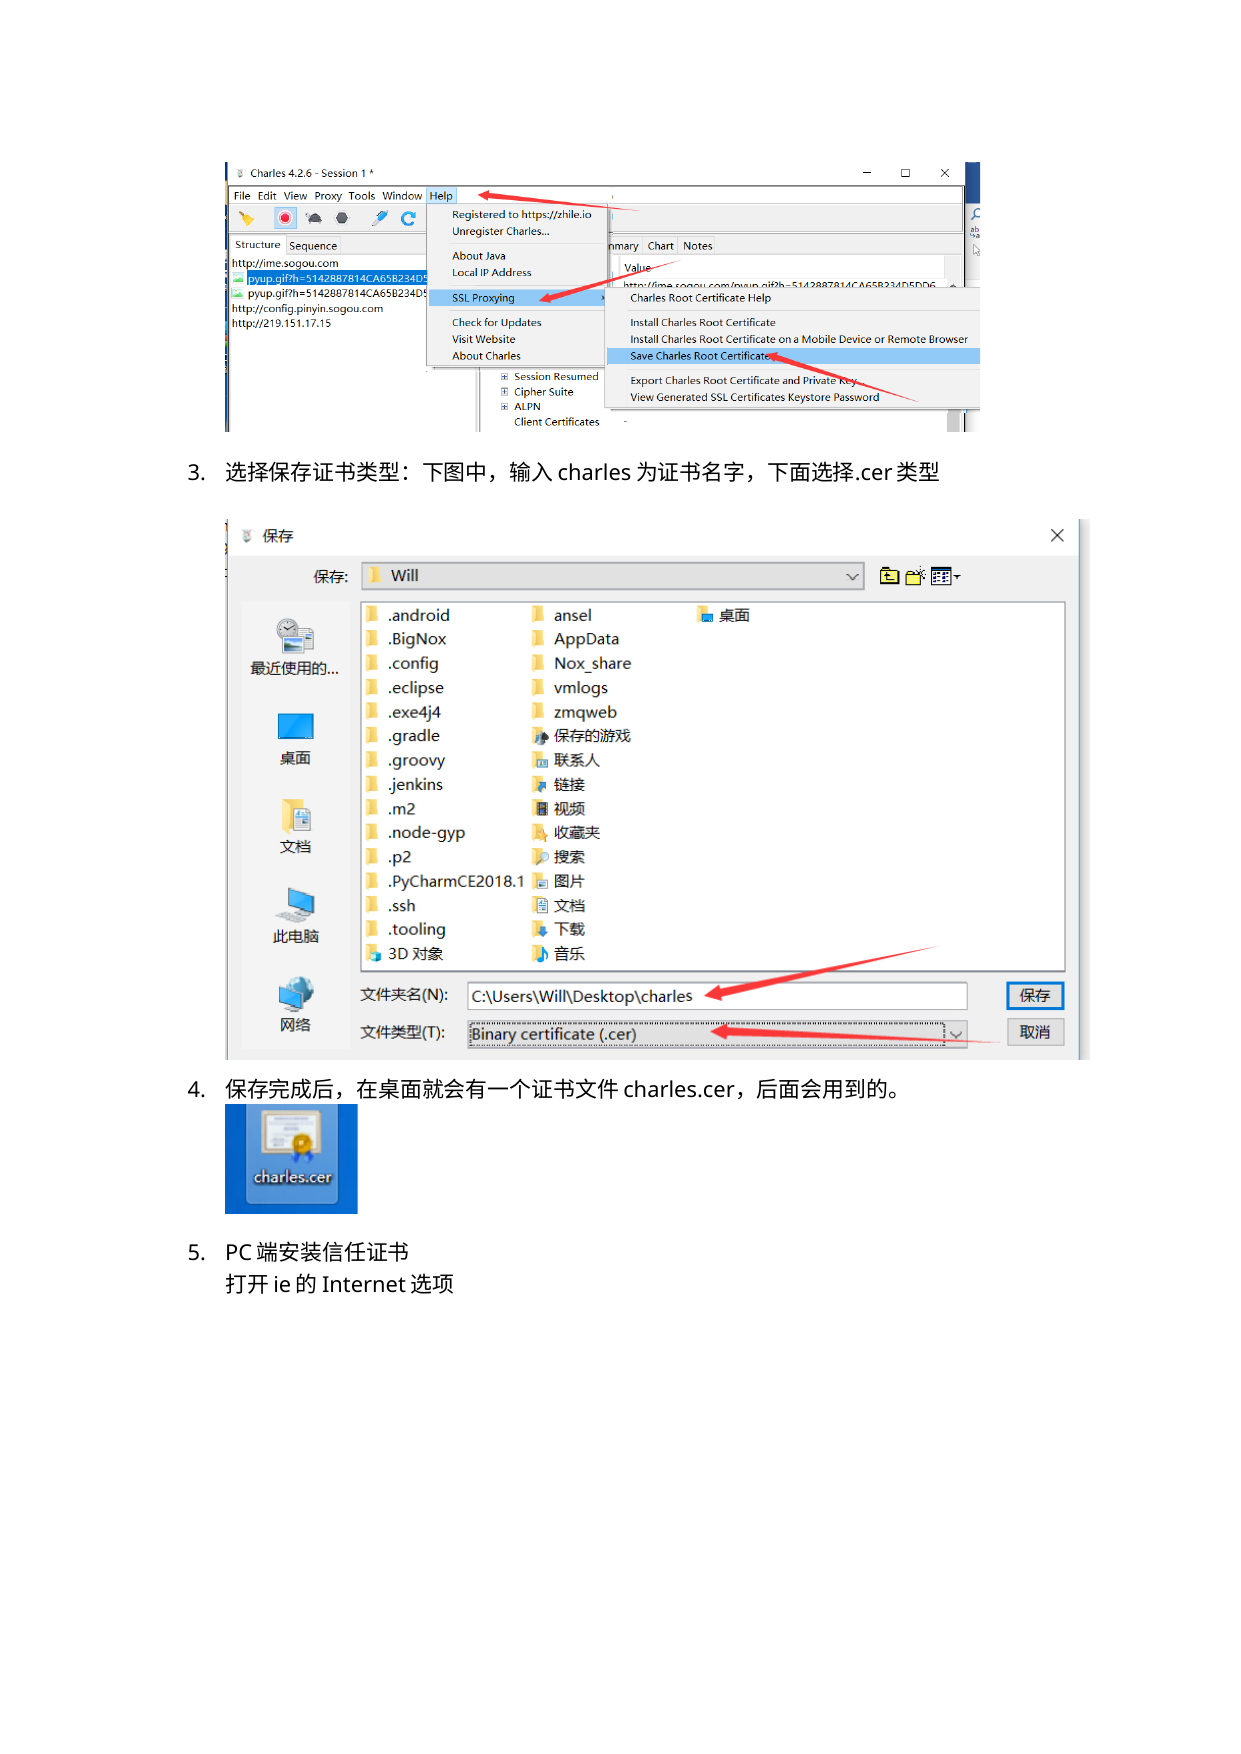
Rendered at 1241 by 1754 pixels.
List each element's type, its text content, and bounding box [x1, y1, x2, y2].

list 保存完成后，在桌面就会有一个证书文件charles.cer，后面会用到的。 [187, 1072, 1053, 1104]
picture [225, 519, 1091, 1060]
list PC端安装信任证书 [187, 1234, 1053, 1267]
list 打开ie的Internet选项 [225, 1267, 1053, 1299]
picture [225, 1104, 358, 1214]
picture [225, 162, 980, 432]
list 选择保存证书类型：下图中，输入charles为证书名字，下面选择.cer类型 [187, 454, 1053, 487]
